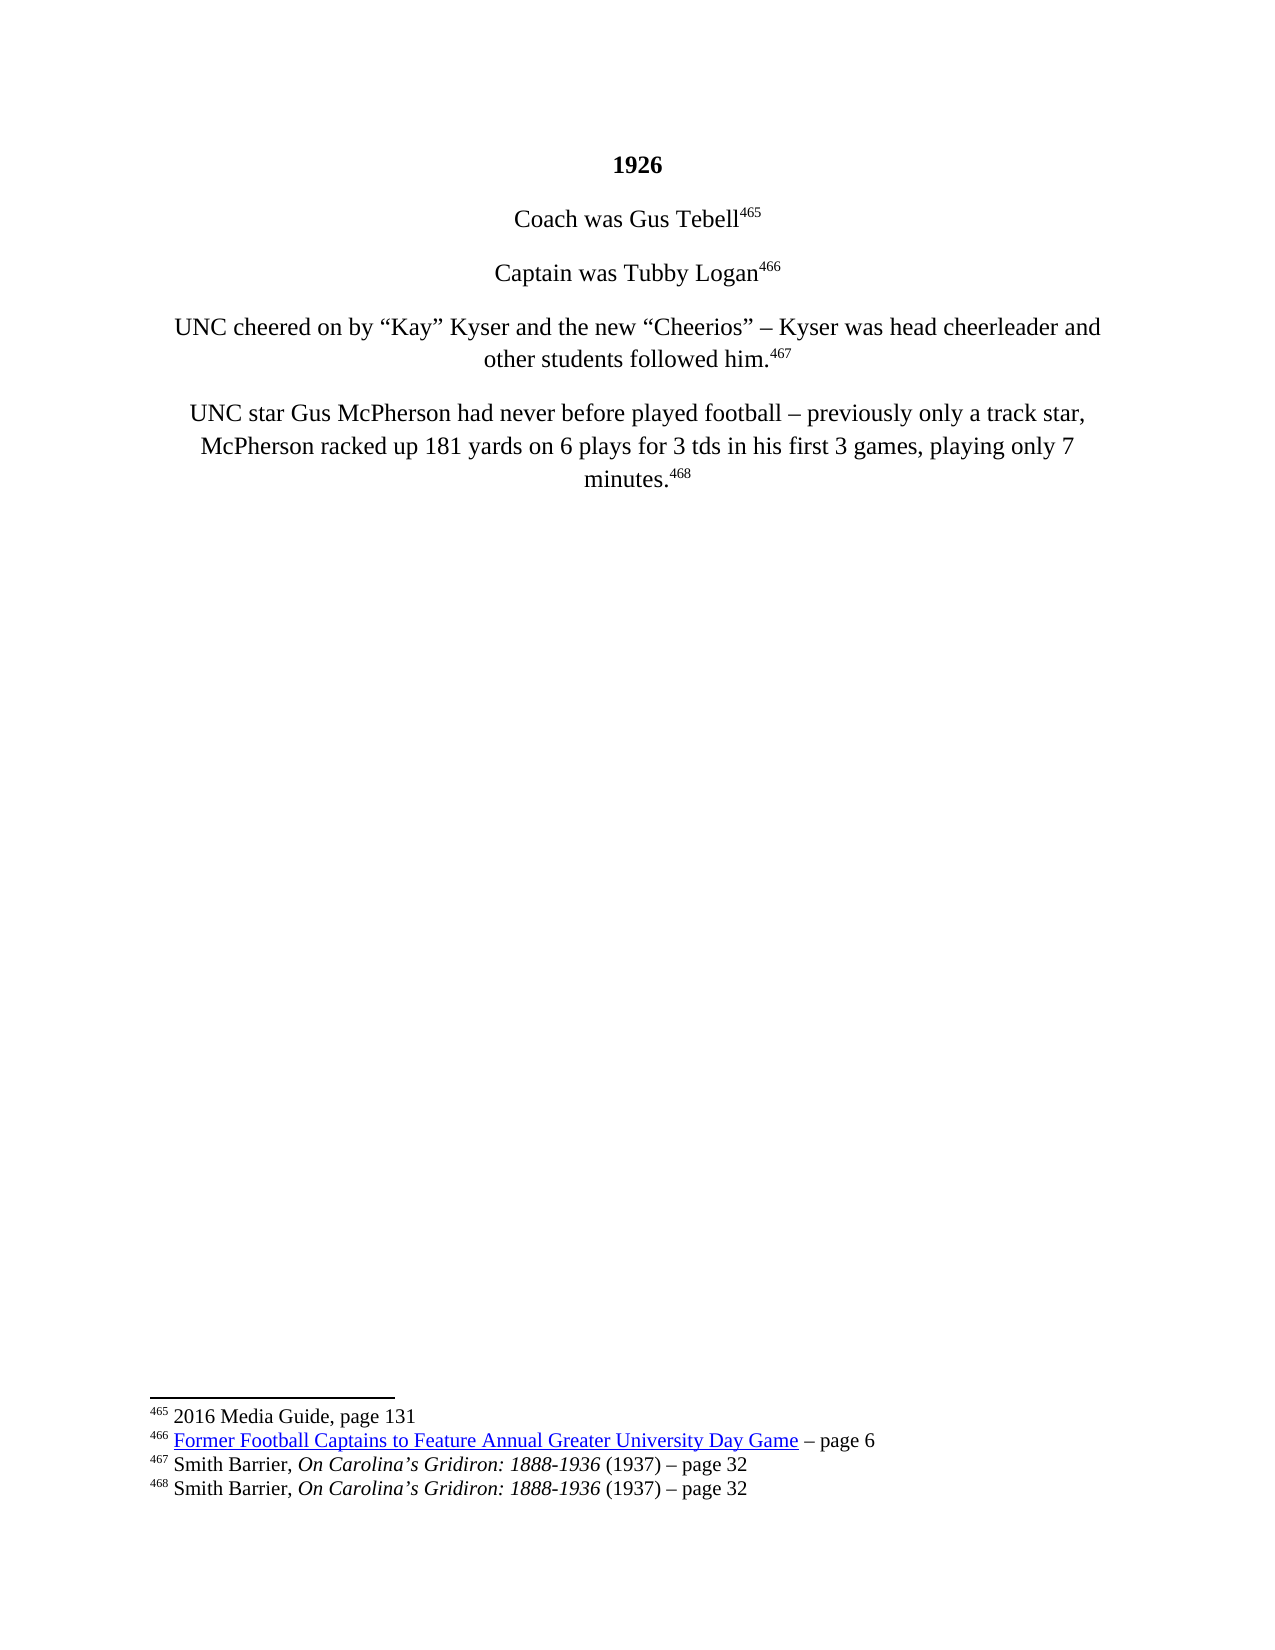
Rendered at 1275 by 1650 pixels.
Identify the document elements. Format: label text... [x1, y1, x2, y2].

text UNC cheered on by “Kay” Kyser and the new “Cheerios” – Kyser was head cheerleader and other students followed him. [150, 312, 1125, 373]
text 1926 [150, 150, 1125, 179]
text UNC star Gus McPherson had never before played football – previously only a track star, McPherson racked up 181 yards on 6 plays for 3 tds in his first 3 games, playing only 7 minutes. [150, 398, 1125, 493]
text Captain was Tubby Logan [150, 258, 1125, 286]
text Coach was Gus Tebell [150, 204, 1125, 233]
